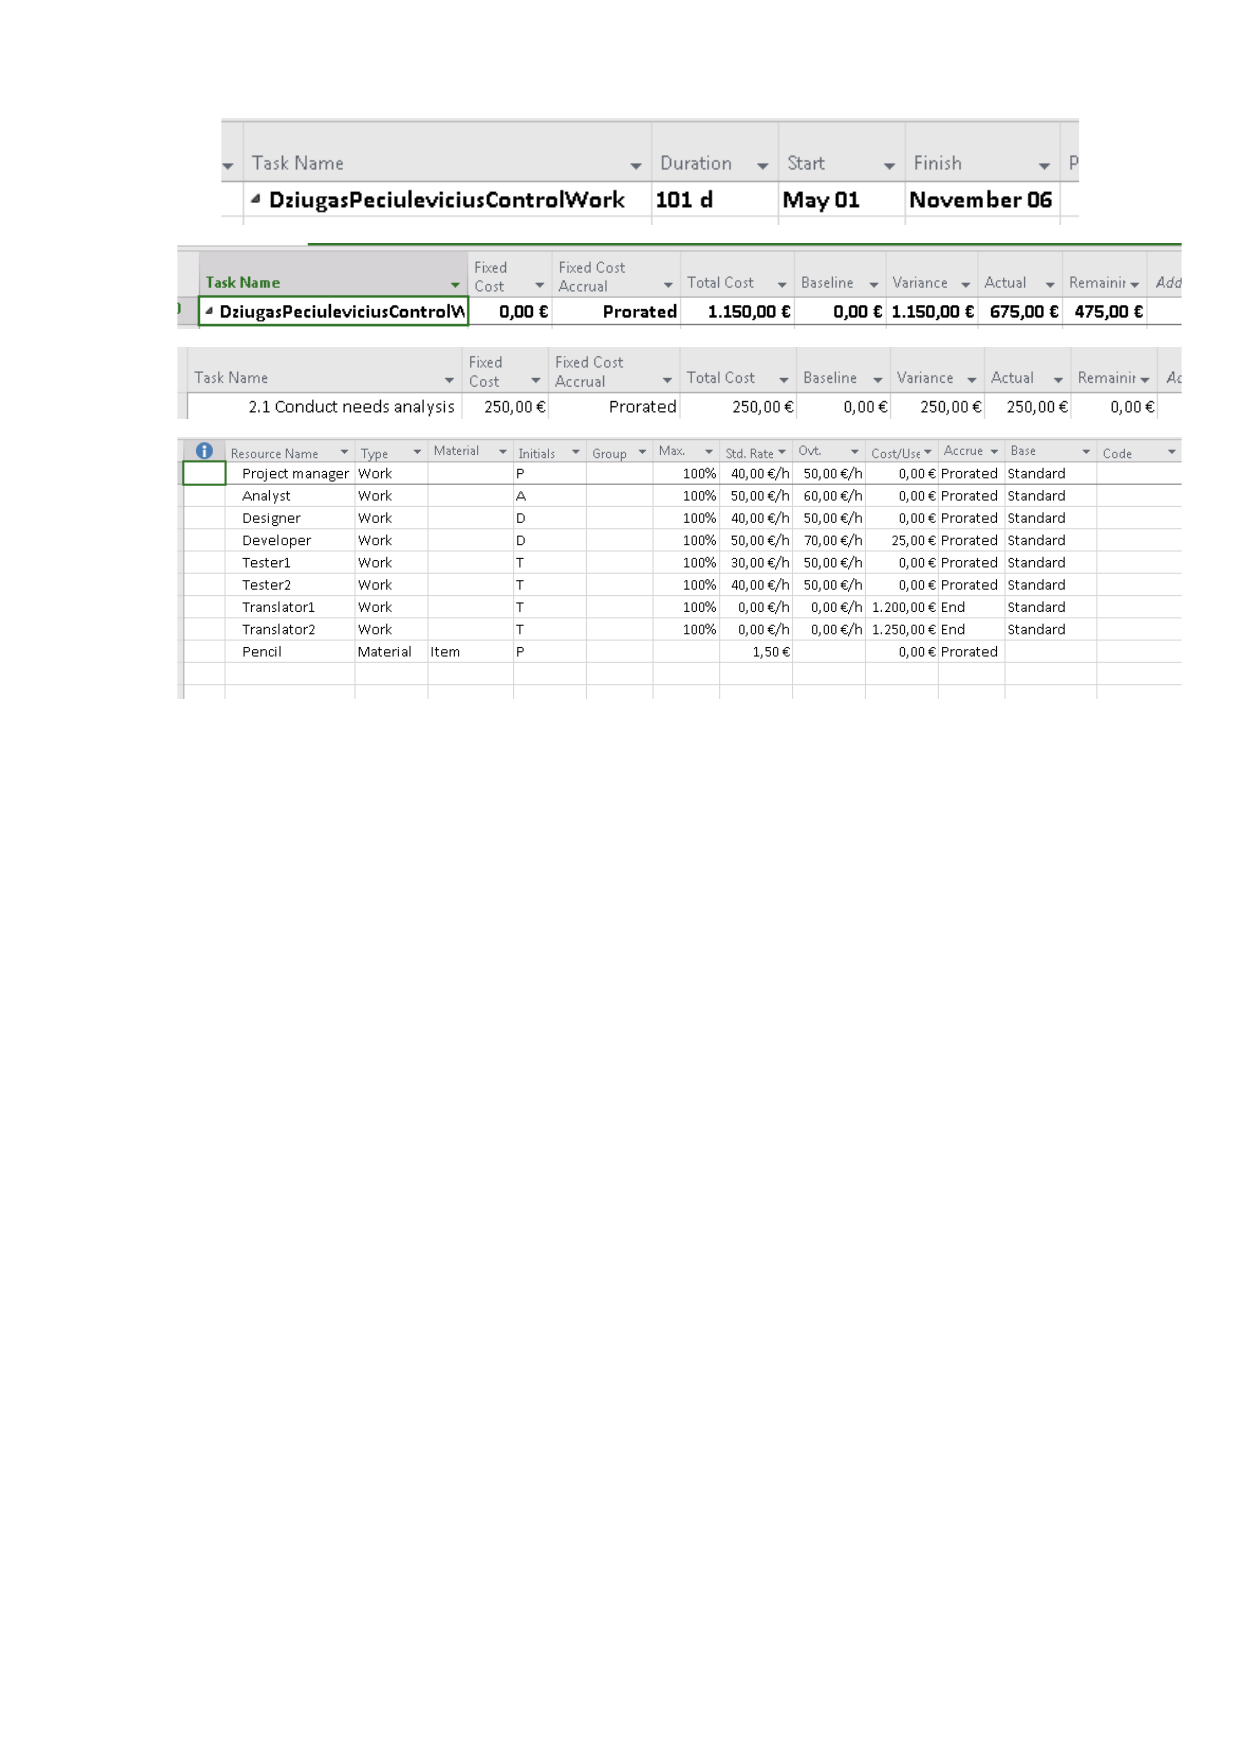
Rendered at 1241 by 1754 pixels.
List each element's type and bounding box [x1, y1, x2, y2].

picture [177, 437, 1182, 699]
picture [177, 243, 1182, 329]
picture [177, 347, 1182, 419]
picture [221, 118, 1080, 225]
